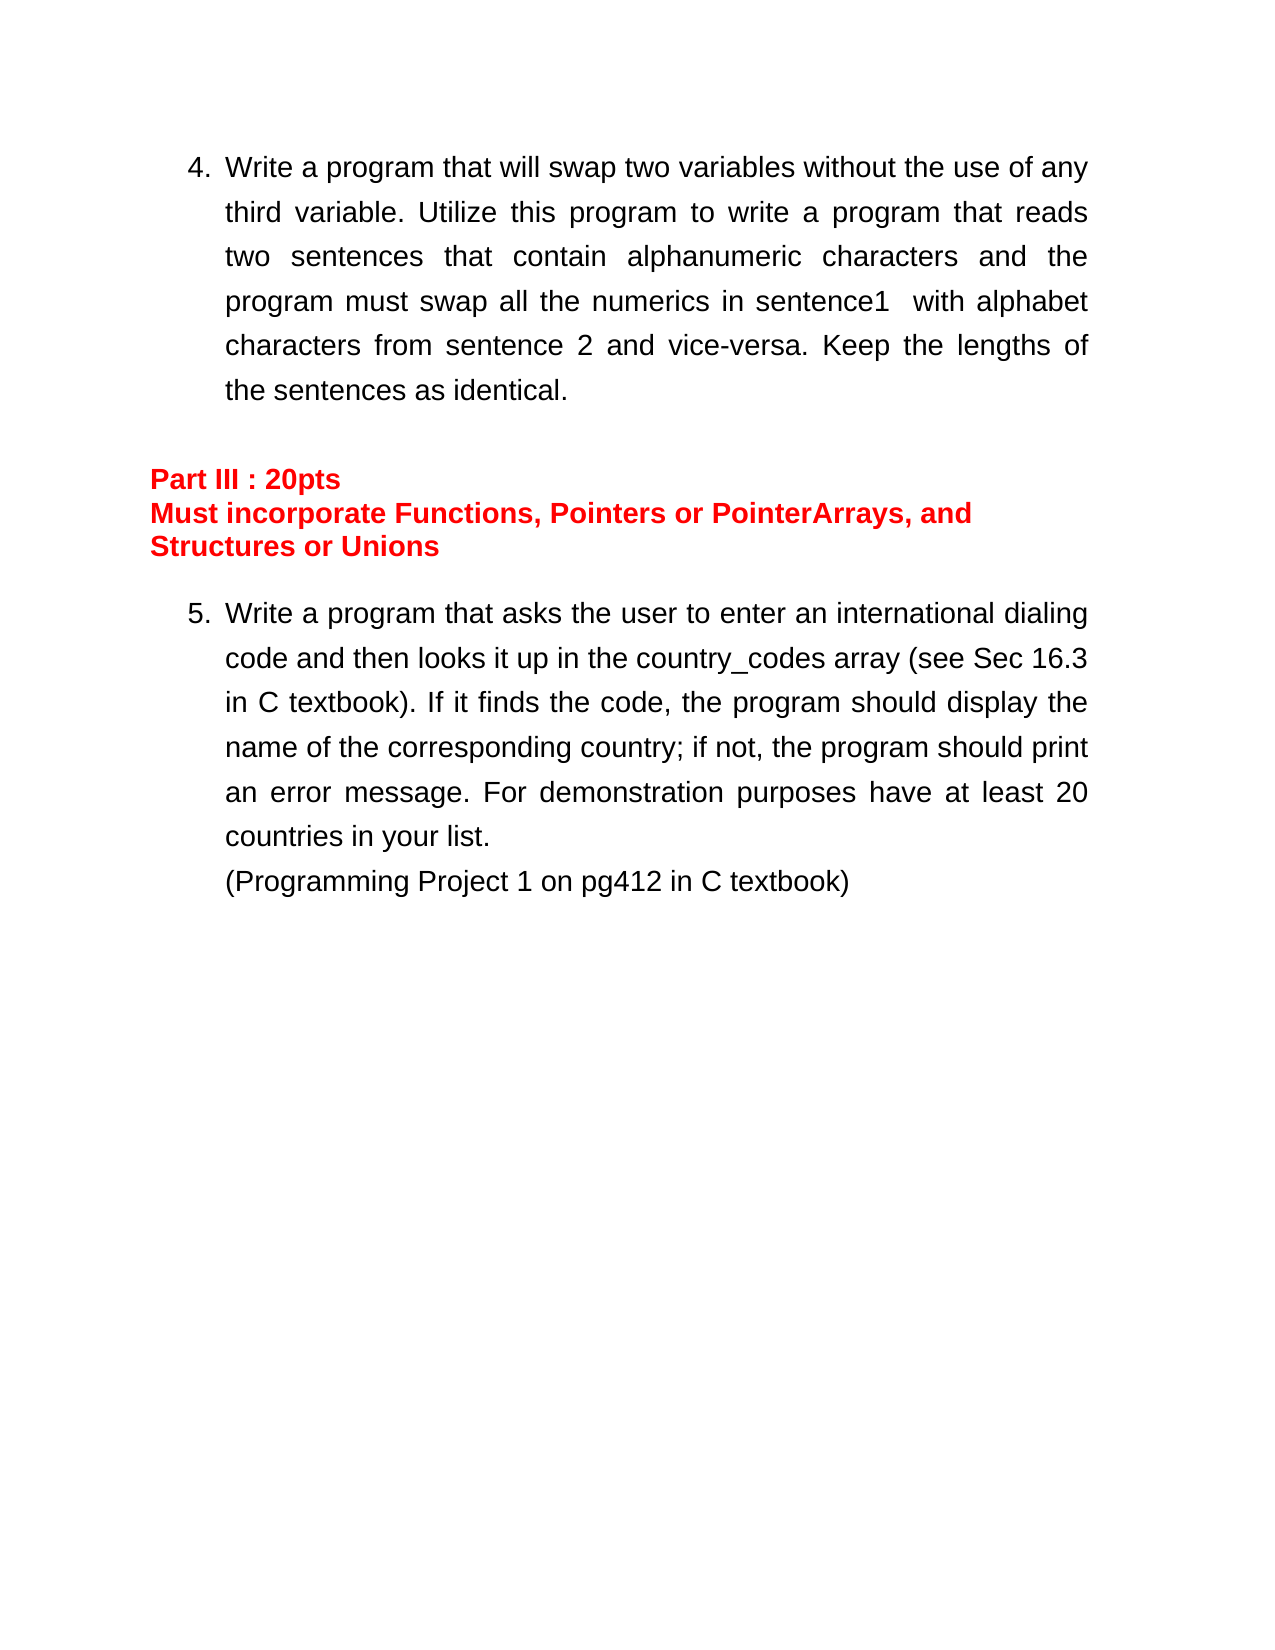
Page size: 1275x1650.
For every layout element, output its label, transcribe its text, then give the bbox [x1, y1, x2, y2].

list Write a program that will swap two variables without the use of any third variable. Utilize this program to write a program that reads two sentences that contain alphanumeric characters and the program must swap all the numerics in sentence1 with alphabet characters from sentence 2 and vice-versa. Keep the lengths of the sentences as identical. [187, 150, 1089, 406]
text Part III : 20pts [150, 462, 1125, 496]
list Write a program that asks the user to enter an international dialing code and then looks it up in the country_codes array (see Sec 16.3 in C textbook). If it finds the code, the program should display the name of the corresponding country; if not, the program should print an error message. For demonstration purposes have at least 20 countries in your list. [187, 596, 1089, 853]
text (Programming Project 1 on pg412 in C textbook) [225, 864, 1089, 897]
text Must incorporate Functions, Pointers or PointerArrays, and Structures or Unions [150, 496, 1125, 563]
